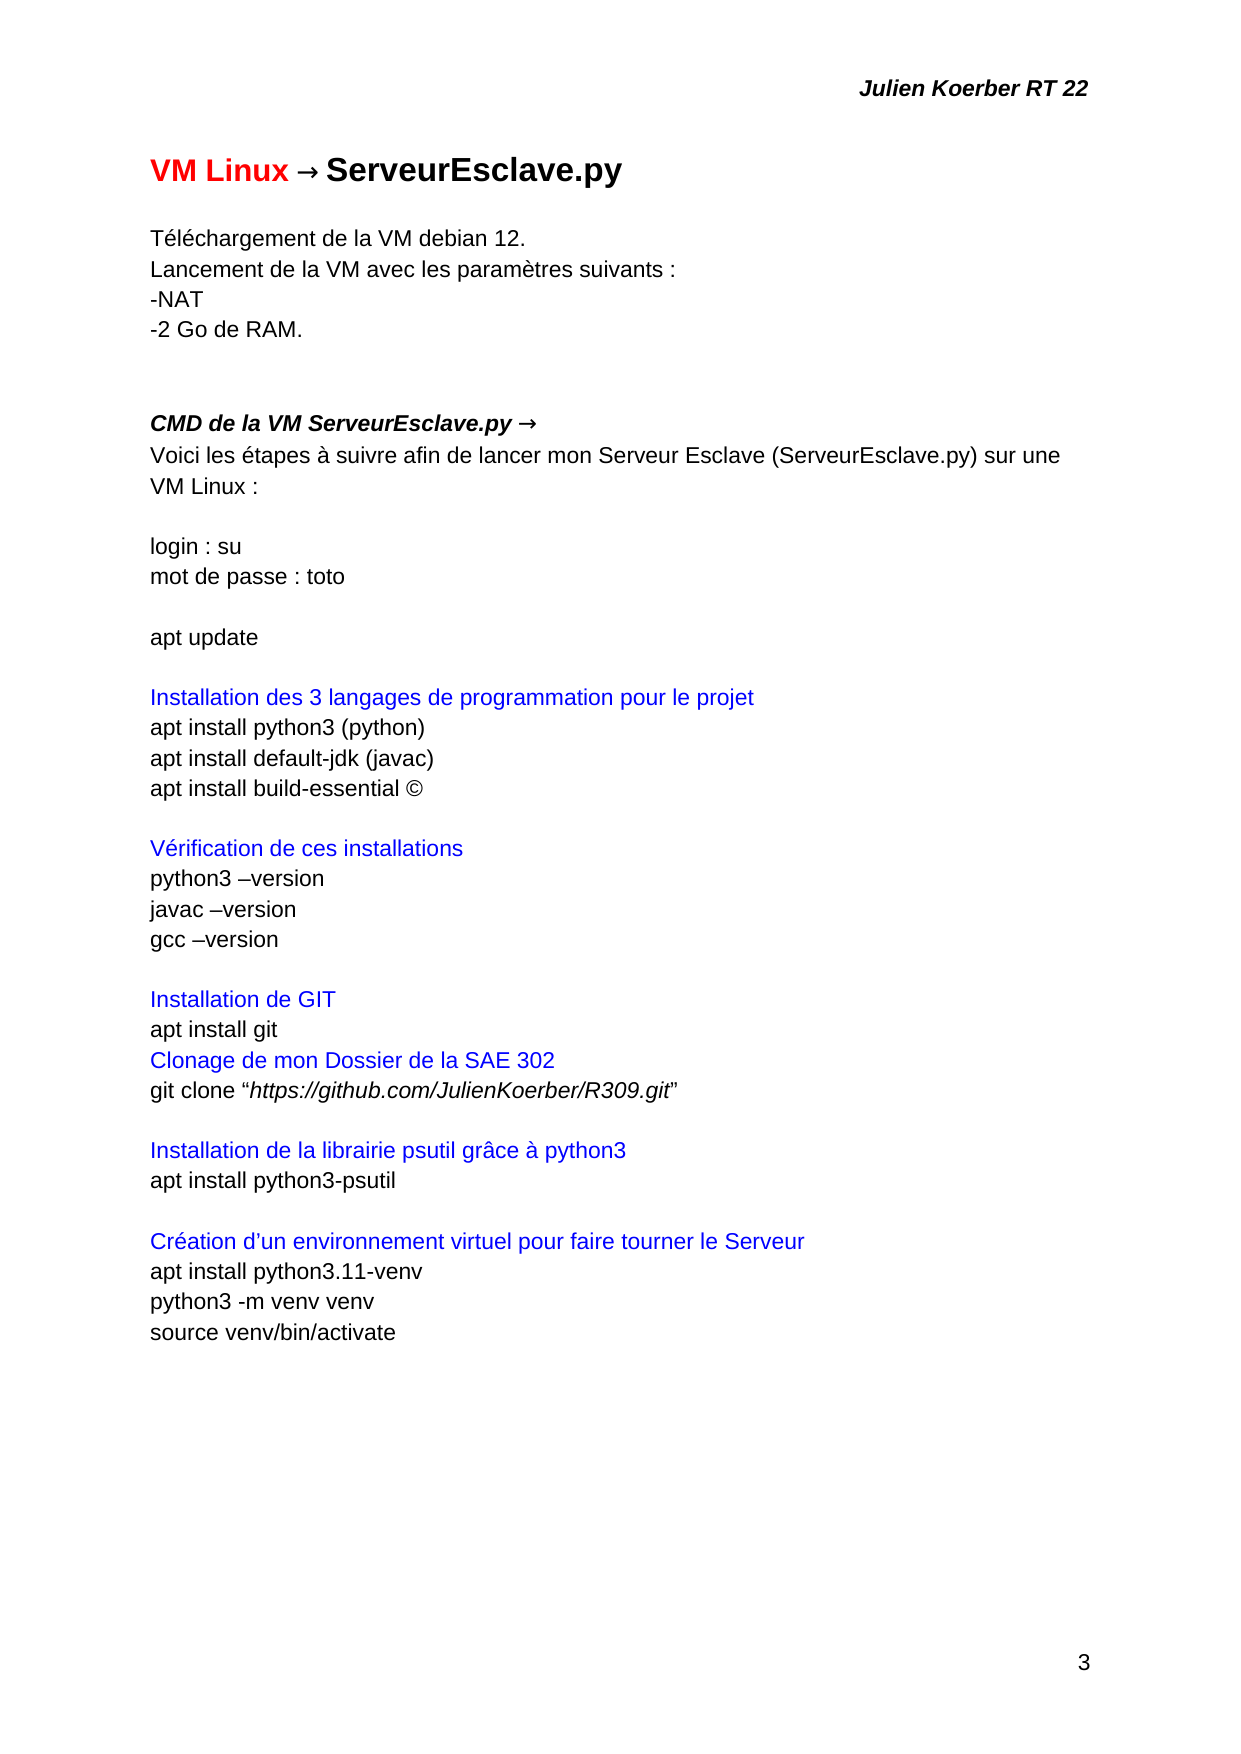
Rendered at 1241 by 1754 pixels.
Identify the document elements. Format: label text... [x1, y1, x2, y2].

text Installation de GIT [150, 986, 1090, 1013]
text source venv/bin/activate [150, 1318, 1090, 1345]
text Téléchargement de la VM debian 12. [150, 225, 1090, 252]
text -2 Go de RAM. [150, 316, 1090, 342]
text javac –version [150, 896, 1090, 922]
text Vérification de ces installations [150, 835, 1090, 862]
text apt install default-jdk (javac) [150, 744, 1090, 771]
text git clone “https://github.com/JulienKoerber/R309.git” [150, 1077, 1090, 1103]
text gcc –version [150, 926, 1090, 952]
text mot de passe : toto [150, 563, 1090, 590]
text apt install git [150, 1016, 1090, 1043]
text python3 -m venv venv [150, 1288, 1090, 1315]
text Installation de la librairie psutil grâce à python3 [150, 1137, 1090, 1164]
text apt update [150, 624, 1090, 650]
text Lancement de la VM avec les paramètres suivants : [150, 256, 1090, 282]
text python3 –version [150, 865, 1090, 892]
text login : su [150, 533, 1090, 559]
text apt install python3.11-venv [150, 1258, 1090, 1284]
text -NAT [150, 286, 1090, 312]
text Clonage de mon Dossier de la SAE 302 [150, 1047, 1090, 1073]
text Installation des 3 langages de programmation pour le projet [150, 684, 1090, 711]
text apt install python3 (python) [150, 714, 1090, 741]
text Voici les étapes à suivre afin de lancer mon Serveur Esclave (ServeurEsclave.py) sur une VM Linux : [150, 442, 1090, 499]
text apt install python3-psutil [150, 1167, 1090, 1194]
text VM Linux → ServeurEsclave.py [150, 150, 1090, 189]
text apt install build-essential © [150, 775, 1090, 801]
text Création d’un environnement virtuel pour faire tourner le Serveur [150, 1228, 1090, 1254]
text CMD de la VM ServeurEsclave.py → [150, 407, 1090, 438]
